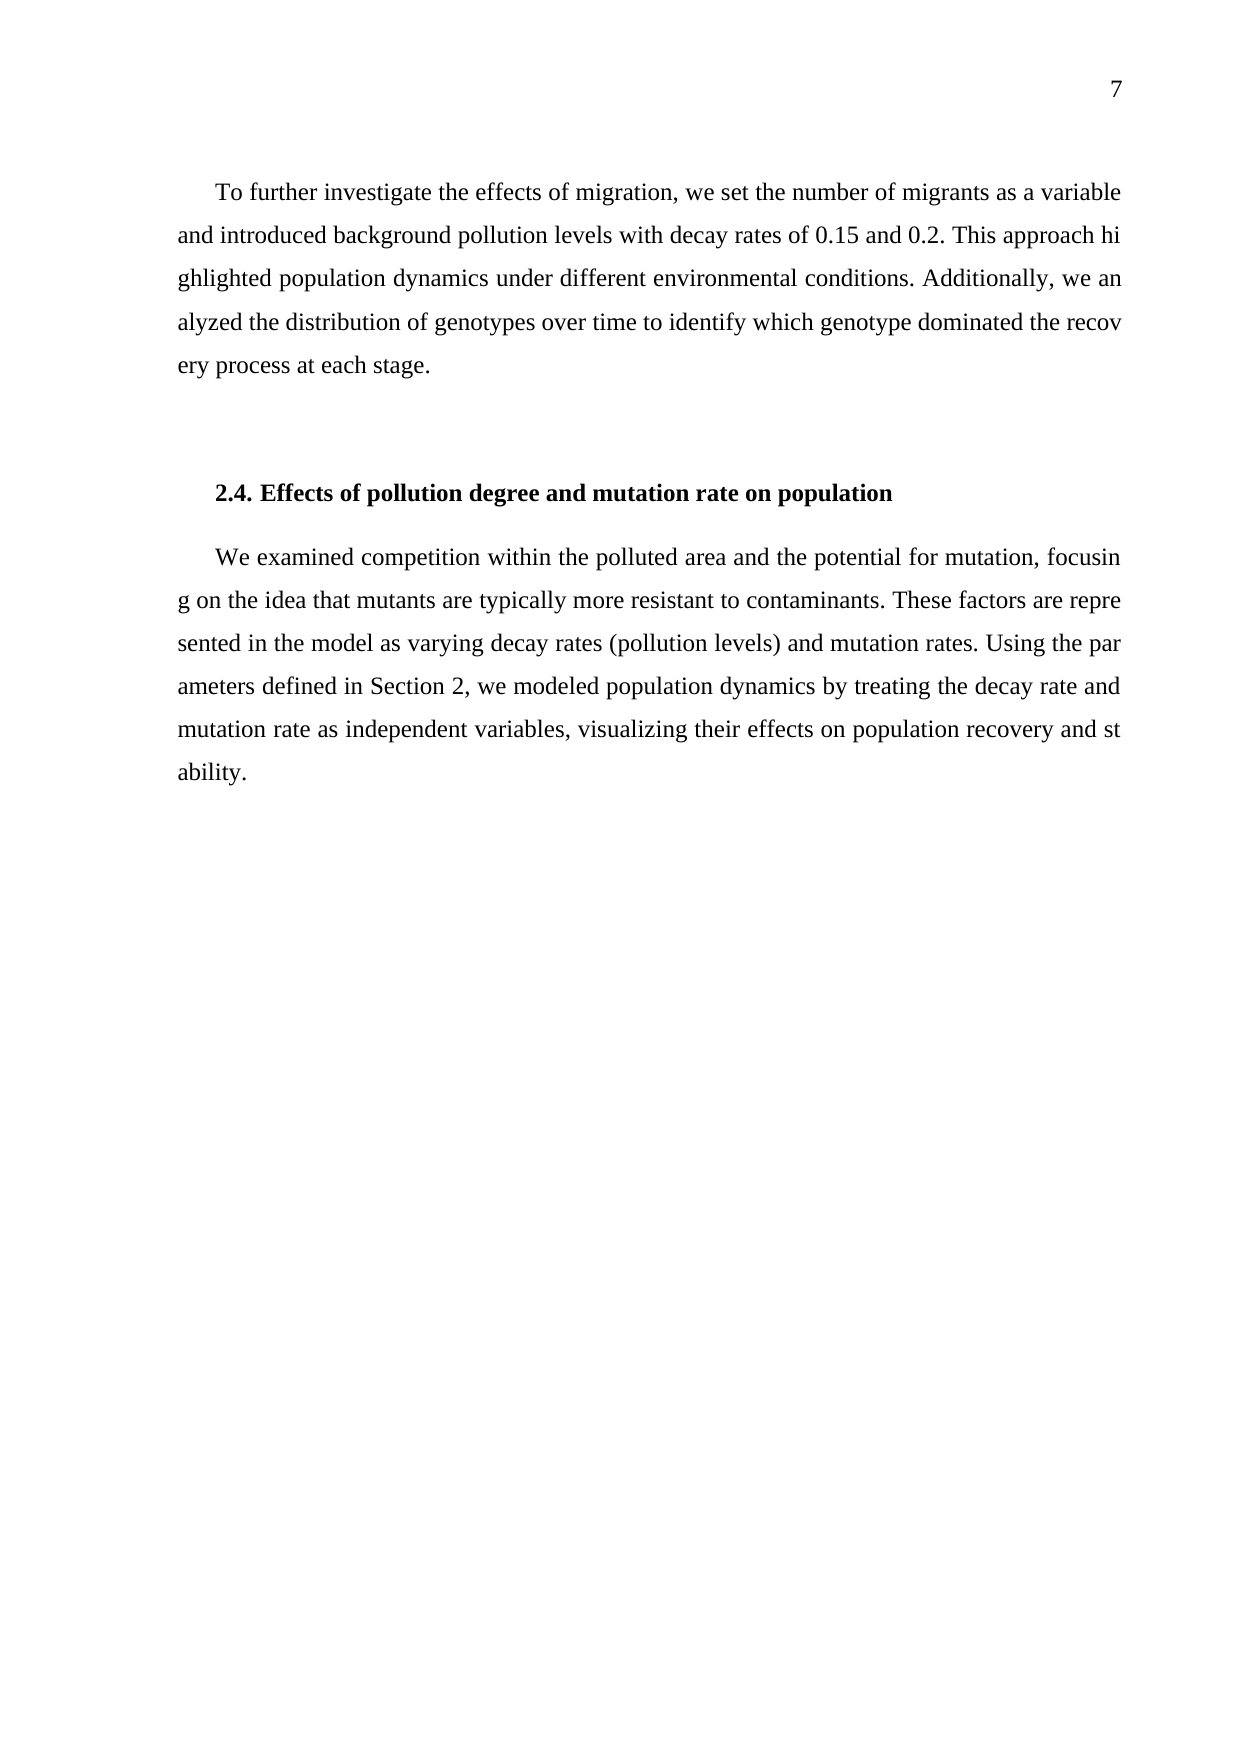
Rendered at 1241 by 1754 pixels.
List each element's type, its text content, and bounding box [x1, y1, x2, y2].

text We examined competition within the polluted area and the potential for mutation, focusing on the idea that mutants are typically more resistant to contaminants. These factors are represented in the model as varying decay rates (pollution levels) and mutation rates. Using the parameters defined in Section 2, we modeled population dynamics by treating the decay rate and mutation rate as independent variables, visualizing their effects on population recovery and stability. [177, 542, 1122, 786]
text To further investigate the effects of migration, we set the number of migrants as a variable and introduced background pollution levels with decay rates of 0.15 and 0.2. This approach highlighted population dynamics under different environmental conditions. Additionally, we analyzed the distribution of genotypes over time to identify which genotype dominated the recovery process at each stage. [177, 177, 1122, 378]
subtitle Effects of pollution degree and mutation rate on population [215, 478, 1122, 506]
